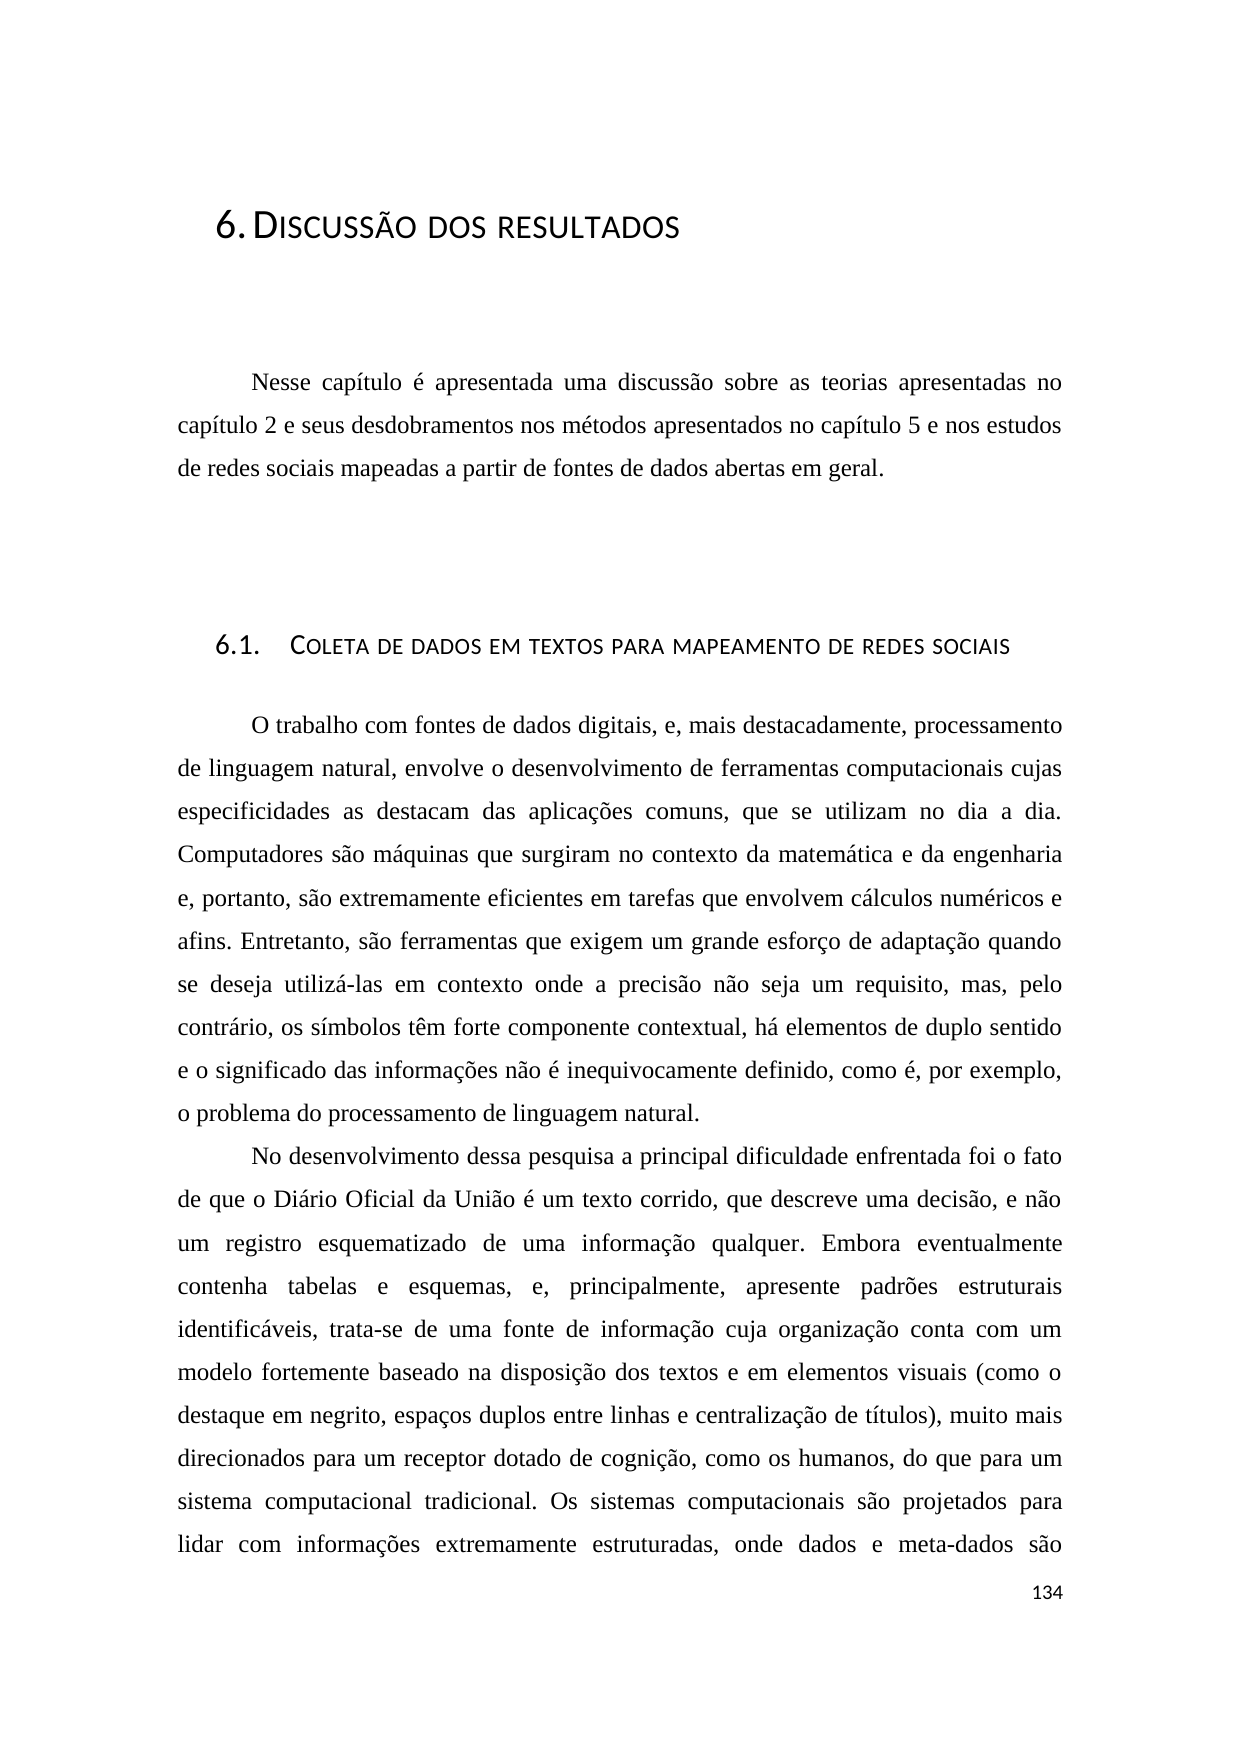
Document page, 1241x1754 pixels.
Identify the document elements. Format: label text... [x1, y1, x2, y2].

subtitle Discussão dos resultados [215, 198, 1063, 248]
subtitle Coleta de dados em textos para mapeamento de redes sociais [215, 626, 1063, 662]
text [177, 1141, 1063, 1558]
text O trabalho com fontes de dados digitais, e, mais destacadamente, processamento de linguagem natural, envolve o desenvolvimento de ferramentas computacionais cujas especificidades as destacam das aplicações comuns, que se utilizam no dia a dia. Computadores são máquinas que surgiram no contexto da matemática e da engenharia e, portanto, são extremamente eficientes em tarefas que envolvem cálculos numéricos e afins. Entretanto, são ferramentas que exigem um grande esforço de adaptação quando se deseja utilizá-las em contexto onde a precisão não seja um requisito, mas, pelo contrário, os símbolos têm forte componente contextual, há elementos de duplo sentido e o significado das informações não é inequivocamente definido, como é, por exemplo, o problema do processamento de linguagem natural. [177, 710, 1063, 1127]
text Nesse capítulo é apresentada uma discussão sobre as teorias apresentadas no capítulo 2 e seus desdobramentos nos métodos apresentados no capítulo 5 e nos estudos de redes sociais mapeadas a partir de fontes de dados abertas em geral. [177, 367, 1063, 482]
